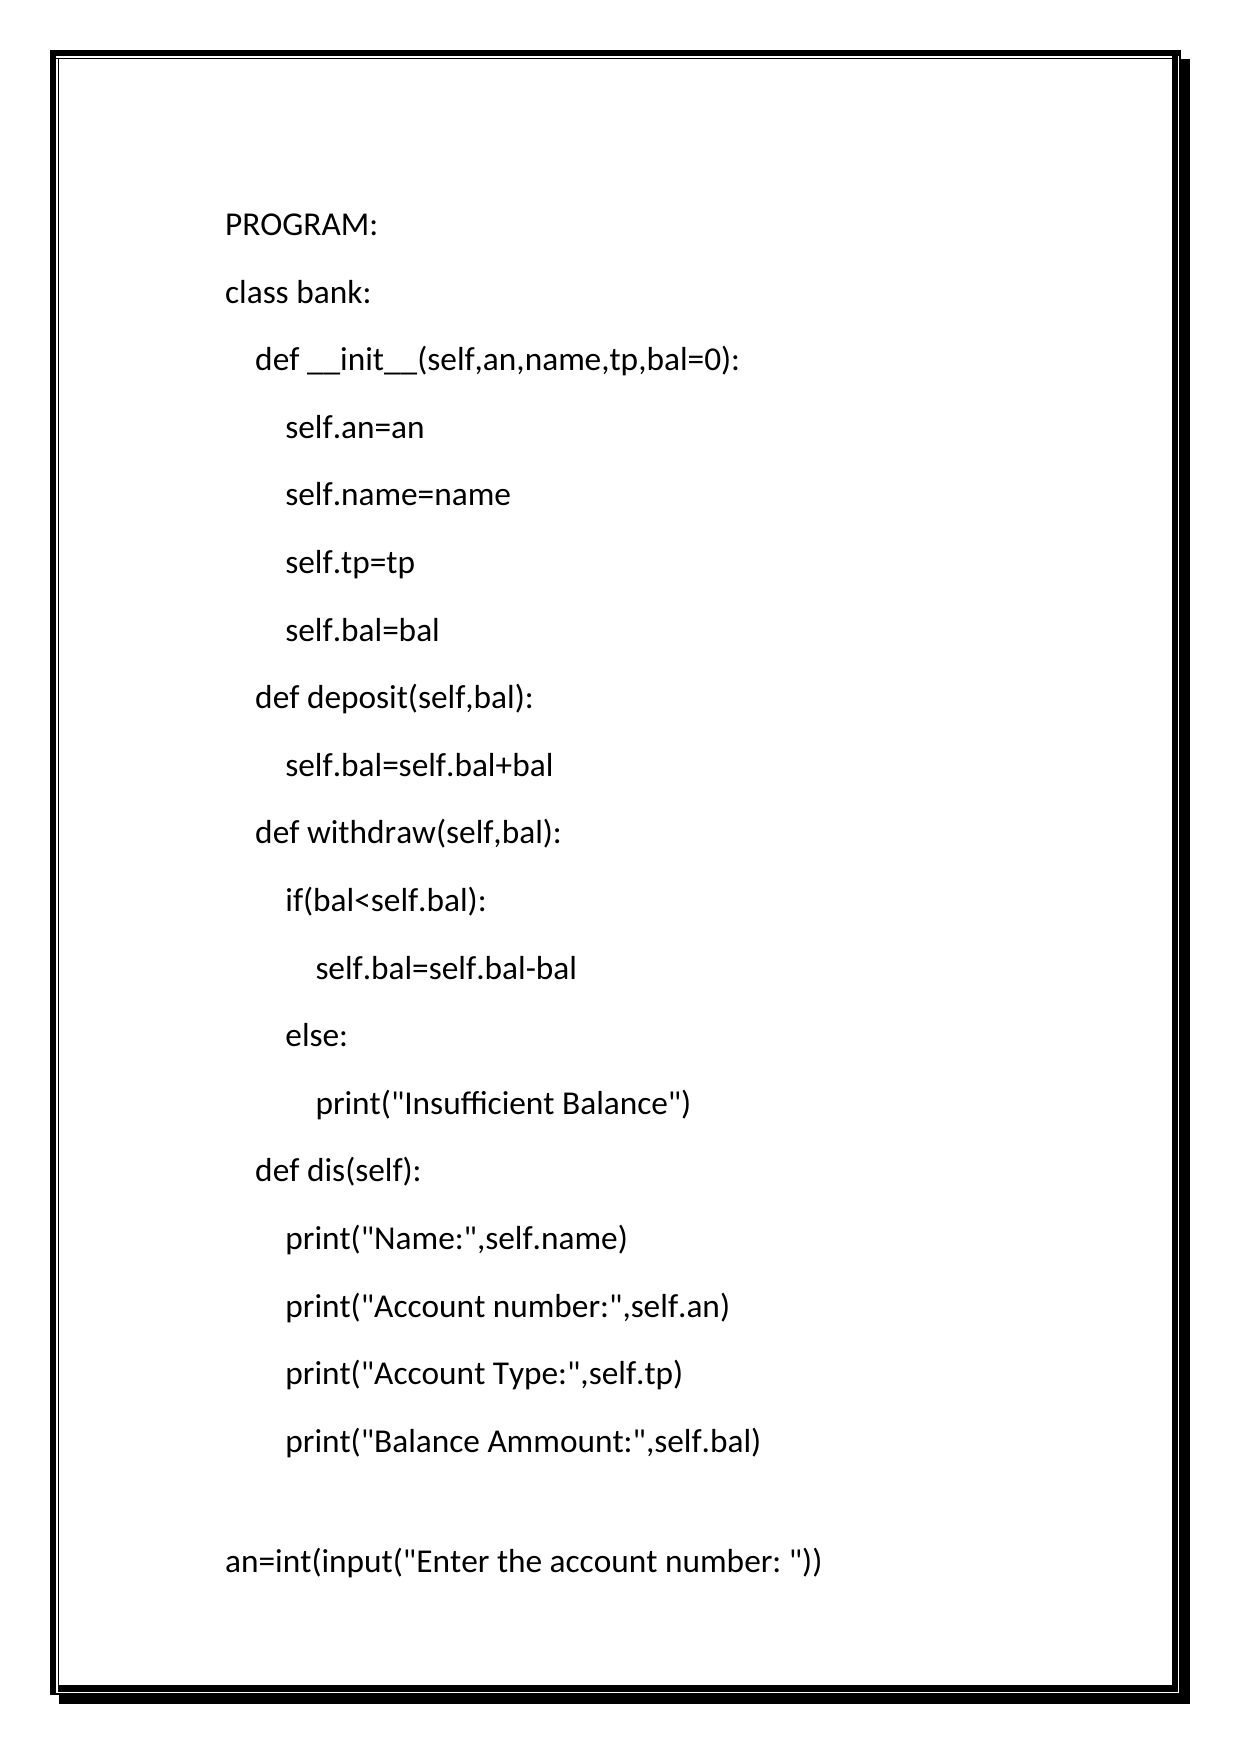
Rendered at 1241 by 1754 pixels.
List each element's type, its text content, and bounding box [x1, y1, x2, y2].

text print("Account Type:",self.tp) [225, 1352, 1081, 1393]
text PROGRAM: [225, 203, 1081, 244]
text self.name=name [225, 473, 1081, 514]
text def deposit(self,bal): [225, 676, 1081, 717]
text self.tp=tp [225, 541, 1081, 582]
text self.bal=bal [225, 609, 1081, 649]
text print("Account number:",self.an) [225, 1285, 1081, 1325]
text def __init__(self,an,name,tp,bal=0): [225, 338, 1081, 379]
text print("Name:",self.name) [225, 1217, 1081, 1258]
text class bank: [225, 271, 1081, 311]
text self.an=an [225, 406, 1081, 447]
text else: [225, 1014, 1081, 1055]
text if(bal<self.bal): [225, 879, 1081, 920]
text def dis(self): [225, 1149, 1081, 1190]
text print("Balance Ammount:",self.bal) [225, 1420, 1081, 1461]
text print("Insufficient Balance") [225, 1082, 1081, 1123]
text self.bal=self.bal-bal [225, 947, 1081, 987]
text def withdraw(self,bal): [225, 811, 1081, 852]
text an=int(input("Enter the account number: ")) [225, 1541, 1081, 1581]
text self.bal=self.bal+bal [225, 744, 1081, 784]
